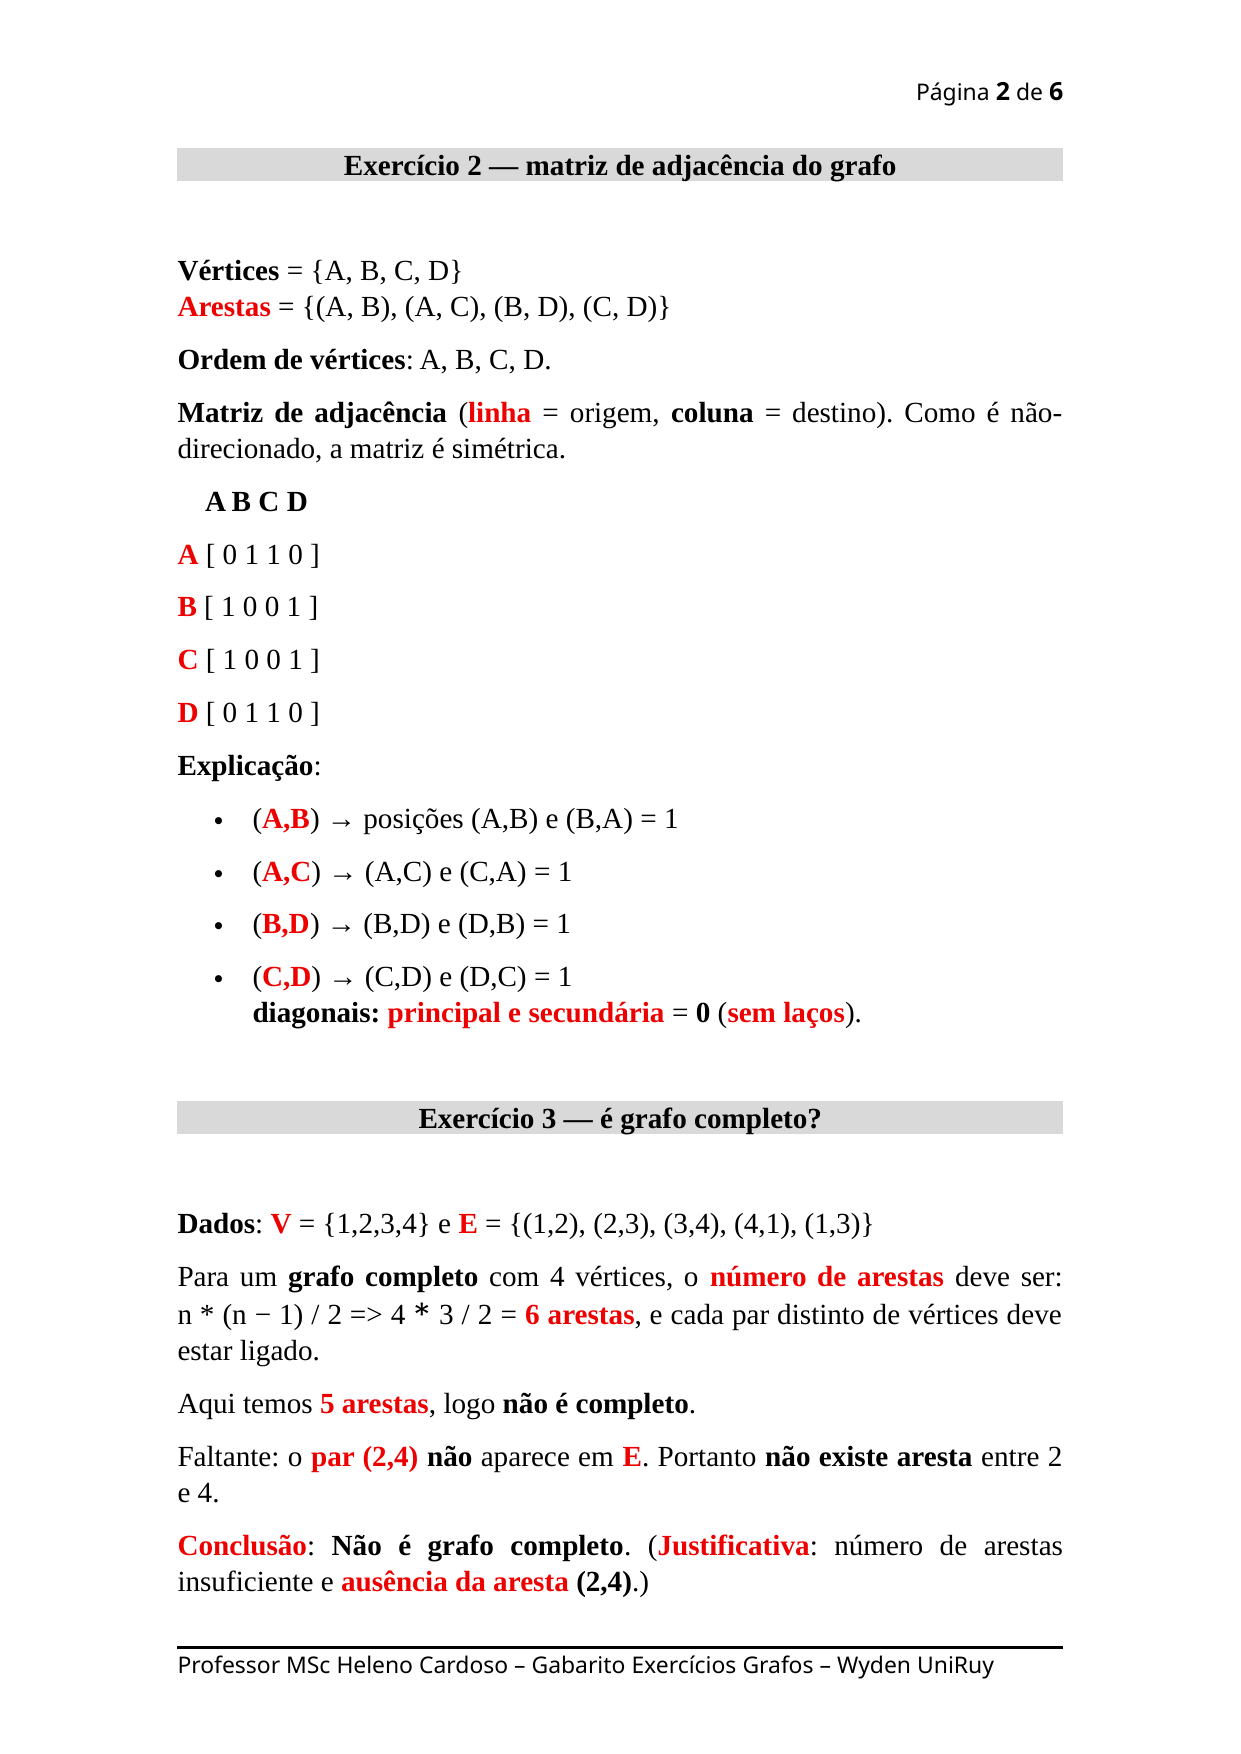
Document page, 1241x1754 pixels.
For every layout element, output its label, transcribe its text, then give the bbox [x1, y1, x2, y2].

text B [ 1 0 0 1 ] [177, 589, 1063, 623]
text C [ 1 0 0 1 ] [177, 642, 1063, 676]
text D [ 0 1 1 0 ] [177, 695, 1063, 729]
text Aqui temos 5 arestas, logo não é completo. [177, 1386, 1063, 1420]
list (A,C) → (A,C) e (C,A) = 1 [215, 854, 1063, 887]
list (A,B) → posições (A,B) e (B,A) = 1 [215, 801, 1063, 834]
text Para um grafo completo com 4 vértices, o número de arestas deve ser: n * (n − 1) / 2 => 4 * 3 / 2 ​= 6 arestas, e cada par distinto de vértices deve estar ligado. [177, 1259, 1063, 1367]
text Matriz de adjacência (linha = origem, coluna = destino). Como é não-direcionado, a matriz é simétrica. [177, 395, 1063, 465]
text A [ 0 1 1 0 ] [177, 537, 1063, 570]
text Exercício 2 — matriz de adjacência do grafo [177, 148, 1063, 181]
text Faltante: o par (2,4) não aparece em E. Portanto não existe aresta entre 2 e 4. [177, 1439, 1063, 1509]
text A B C D [177, 484, 1063, 517]
text Explicação: [177, 748, 1063, 782]
text Ordem de vértices: A, B, C, D. [177, 342, 1063, 376]
text Conclusão: Não é grafo completo. (Justificativa: número de arestas insuficiente e ausência da aresta (2,4).) [177, 1528, 1063, 1598]
text Exercício 3 — é grafo completo? [177, 1101, 1063, 1134]
text Vértices = {A, B, C, D} Arestas = {(A, B), (A, C), (B, D), (C, D)} [177, 253, 1063, 323]
text Dados: V = {1,2,3,4} e E = {(1,2), (2,3), (3,4), (4,1), (1,3)} [177, 1207, 1063, 1240]
list (B,D) → (B,D) e (D,B) = 1 [215, 906, 1063, 940]
list (C,D) → (C,D) e (D,C) = 1 diagonais: principal e secundária = 0 (sem laços). [215, 959, 1063, 1029]
